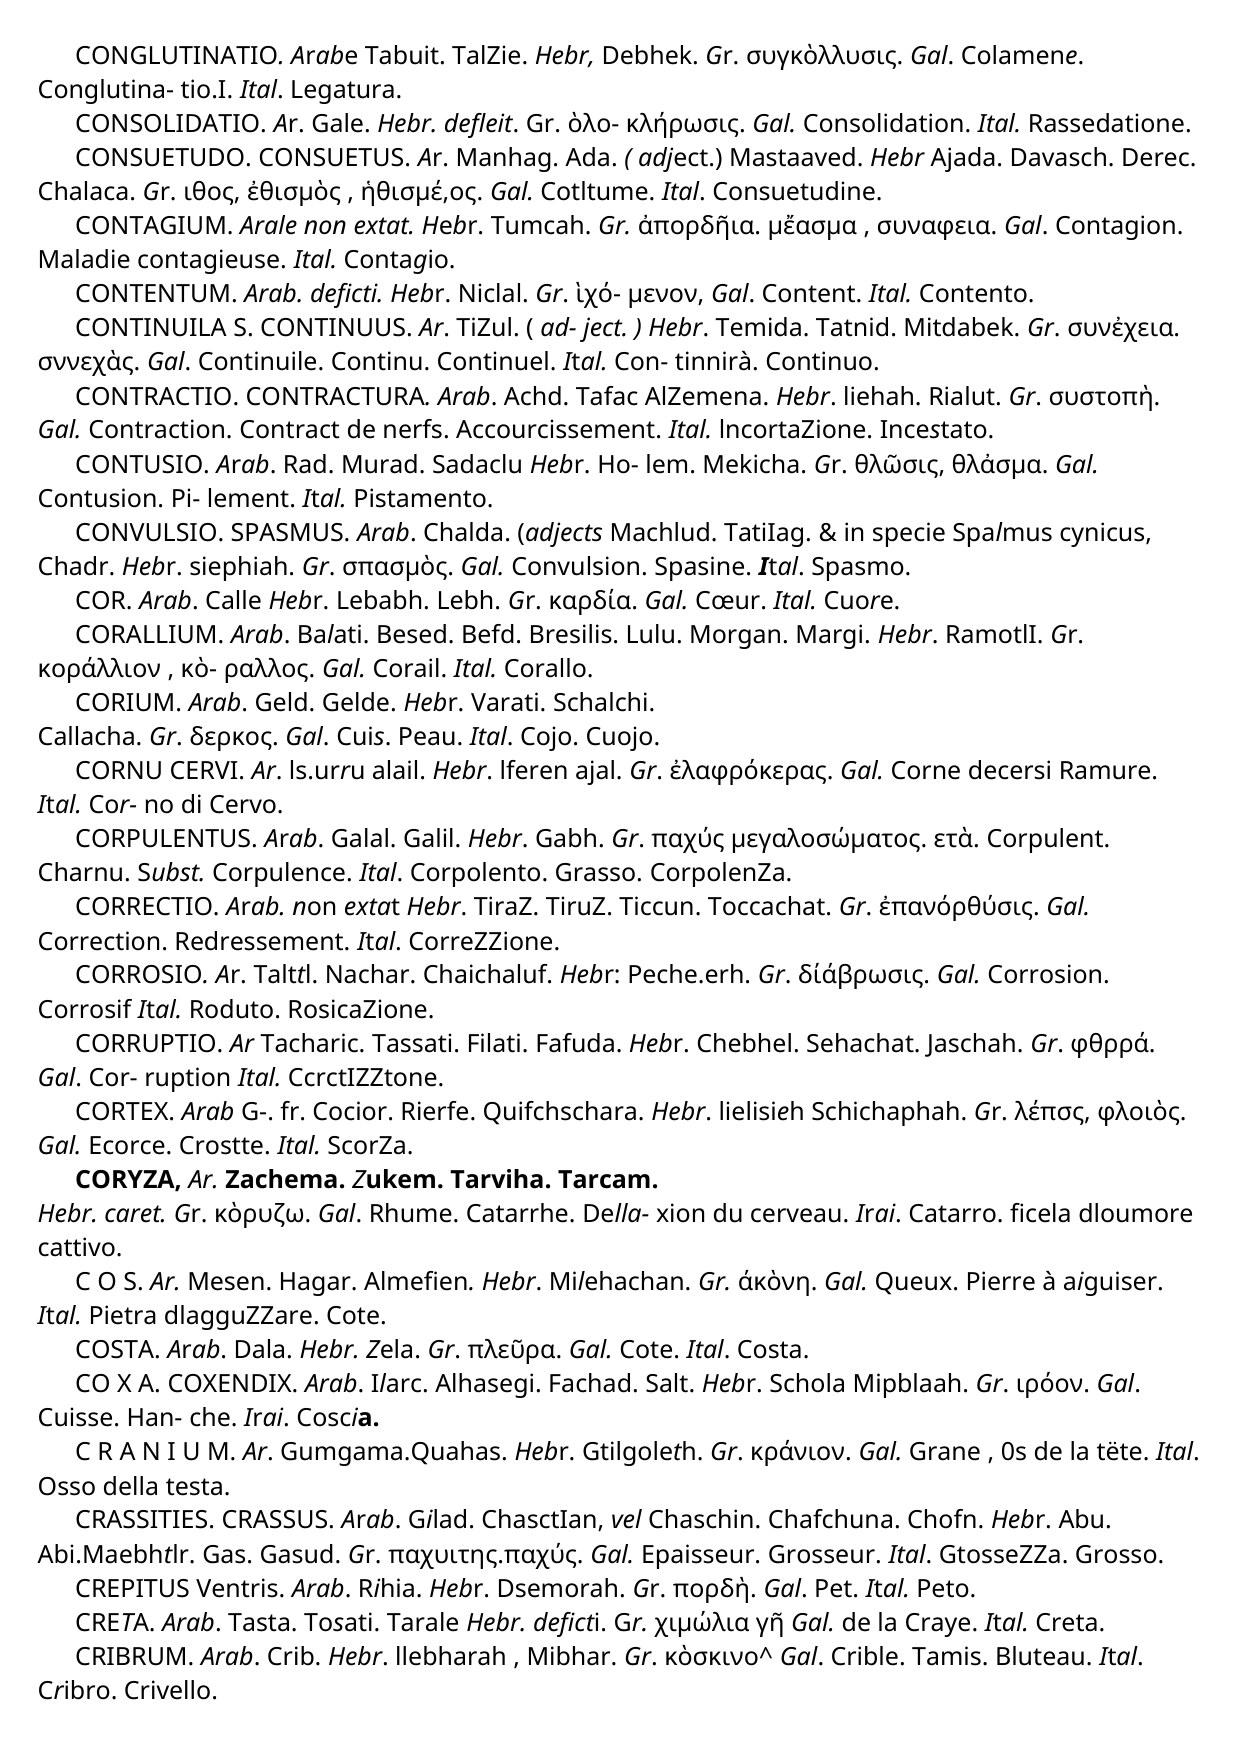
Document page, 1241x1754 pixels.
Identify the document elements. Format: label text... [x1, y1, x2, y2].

text CORRECTIO. Arab. non extat Hebr. TiraZ. TiruZ. Ticcun. Toccachat. Gr. ἐπανόρθύσις. Gal. Correction. Redressement. Ital. CorreZZione. [37, 889, 1203, 957]
text CORPULENTUS. Arab. Galal. Galil. Hebr. Gabh. Gr. παχύς μεγαλοσώματος. ετὰ. Corpulent. Charnu. Subst. Corpulence. Ital. Corpolento. Grasso. CorpolenZa. [37, 821, 1203, 889]
text CORNU CERVI. Ar. ls.urru alail. Hebr. lferen ajal. Gr. ἐλαφρόκερας. Gal. Corne decersi Ramure. Ital. Cor- no di Cervo. [37, 753, 1203, 821]
text CORYZA, Ar. Zachema. Zukem. Tarviha. Tarcam. [37, 1162, 1203, 1196]
text CONGLUTINATIO. Arabe Tabuit. TalZie. Hebr, Debhek. Gr. συγκὸλλυσις. Gal. Colamene. Conglutina- tio.I. Ital. Legatura. [37, 37, 1203, 106]
text C O S. Ar. Mesen. Hagar. Almefien. Hebr. Milehachan. Gr. άκὸνη. Gal. Queux. Pierre à aiguiser. Ital. Pietra dlagguZZare. Cote. [37, 1264, 1203, 1332]
text CONSUETUDO. CONSUETUS. Ar. Manhag. Ada. ( adject.) Mastaaved. Hebr Ajada. Davasch. Derec. Chalaca. Gr. ιθος, ἐθισμὸς , ἡθισμέ,ος. Gal. Cotltume. Ital. Consuetudine. [37, 140, 1203, 208]
text CORRUPTIO. Ar Tacharic. Tassati. Filati. Fafuda. Hebr. Chebhel. Sehachat. Jaschah. Gr. φθρρά. Gal. Cor- ruption Ital. CcrctIZZtone. [37, 1025, 1203, 1093]
text CONVULSIO. SPASMUS. Arab. Chalda. (adjects Machlud. TatiIag. & in specie Spalmus cynicus, Chadr. Hebr. siephiah. Gr. σπασμὸς. Gal. Convulsion. Spasine. Ital. Spasmo. [37, 514, 1203, 582]
text Callacha. Gr. δερκος. Gal. Cuis. Peau. Ital. Cojo. Cuojo. [37, 719, 1203, 753]
text CONTAGIUM. Arale non extat. Hebr. Tumcah. Gr. ἀπορδῆια. μἔασμα , συναφεια. Gal. Contagion. Maladie contagieuse. Ital. Contagio. [37, 208, 1203, 276]
text CORROSIO. Ar. Talttl. Nachar. Chaichaluf. Hebr: Peche.erh. Gr. δίάβρωσις. Gal. Corrosion. Corrosif Ital. Roduto. RosicaZione. [37, 957, 1203, 1025]
text CONTENTUM. Arab. deficti. Hebr. Niclal. Gr. ὶχό- μενον, Gal. Content. Ital. Contento. [37, 276, 1203, 310]
text CO X A. COXENDIX. Arab. Ilarc. Alhasegi. Fachad. Salt. Hebr. Schola Mipblaah. Gr. ιρόον. Gal. Cuisse. Han- che. Irai. Coscia. [37, 1366, 1203, 1434]
text CREPITUS Ventris. Arab. Rihia. Hebr. Dsemorah. Gr. πορδὴ. Gal. Pet. Ital. Peto. [37, 1570, 1203, 1604]
text CORALLIUM. Arab. Balati. Besed. Befd. Bresilis. Lulu. Morgan. Margi. Hebr. RamotlI. Gr. κοράλλιον , κὸ- ραλλος. Gal. Corail. Ital. Corallo. [37, 617, 1203, 685]
text COR. Arab. Calle Hebr. Lebabh. Lebh. Gr. καρδία. Gal. Cœur. Ital. Cuore. [37, 582, 1203, 617]
text CONTRACTIO. CONTRACTURA. Arab. Achd. Tafac AlZemena. Hebr. liehah. Rialut. Gr. συστοπὴ. Gal. Contraction. Contract de nerfs. Accourcissement. Ital. lncortaZione. Incestato. [37, 378, 1203, 446]
text CRETA. Arab. Tasta. Tosati. Tarale Hebr. deficti. Gr. χιμώλια γῆ Gal. de la Craye. Ital. Creta. [37, 1604, 1203, 1638]
text C R A N I U M. Ar. Gumgama.Quahas. Hebr. Gtilgoleth. Gr. κράνιον. Gal. Grane , 0s de la tëte. Ital. Osso della testa. [37, 1434, 1203, 1502]
text COSTA. Arab. Dala. Hebr. Zela. Gr. πλεῦρα. Gal. Cote. Ital. Costa. [37, 1332, 1203, 1366]
text CORTEX. Arab G-. fr. Cocior. Rierfe. Quifchschara. Hebr. lielisieh Schichaphah. Gr. λέπσς, φλοιὸς. Gal. Ecorce. Crostte. Ital. ScorZa. [37, 1093, 1203, 1162]
text CONTUSIO. Arab. Rad. Murad. Sadaclu Hebr. Ho- lem. Mekicha. Gr. θλῶσις, θλἀσμα. Gal. Contusion. Pi- lement. Ital. Pistamento. [37, 446, 1203, 514]
text CONTINUILA S. CONTINUUS. Ar. TiZul. ( ad- ject. ) Hebr. Temida. Tatnid. Mitdabek. Gr. συνἐχεια. σννεχὰς. Gal. Continuile. Continu. Continuel. Ital. Con- tinnirà. Continuo. [37, 310, 1203, 378]
text CRASSITIES. CRASSUS. Arab. Gilad. ChasctIan, vel Chaschin. Chafchuna. Chofn. Hebr. Abu. Abi.Maebhtlr. Gas. Gasud. Gr. παχυιτης.παχύς. Gal. Epaisseur. Grosseur. Ital. GtosseZZa. Grosso. [37, 1502, 1203, 1570]
text CORIUM. Arab. Geld. Gelde. Hebr. Varati. Schalchi. [37, 685, 1203, 719]
text Hebr. caret. Gr. κὸρυζω. Gal. Rhume. Catarrhe. Della- xion du cerveau. Irai. Catarro. ficela dloumore cattivo. [37, 1196, 1203, 1264]
text CONSOLIDATIO. Ar. Gale. Hebr. defleit. Gr. ὸλο- κλήρωσις. Gal. Consolidation. Ital. Rassedatione. [37, 106, 1203, 140]
text CRIBRUM. Arab. Crib. Hebr. llebharah , Mibhar. Gr. κὸσκινο^ Gal. Crible. Tamis. Bluteau. Ital. Cribro. Crivello. [37, 1638, 1203, 1707]
